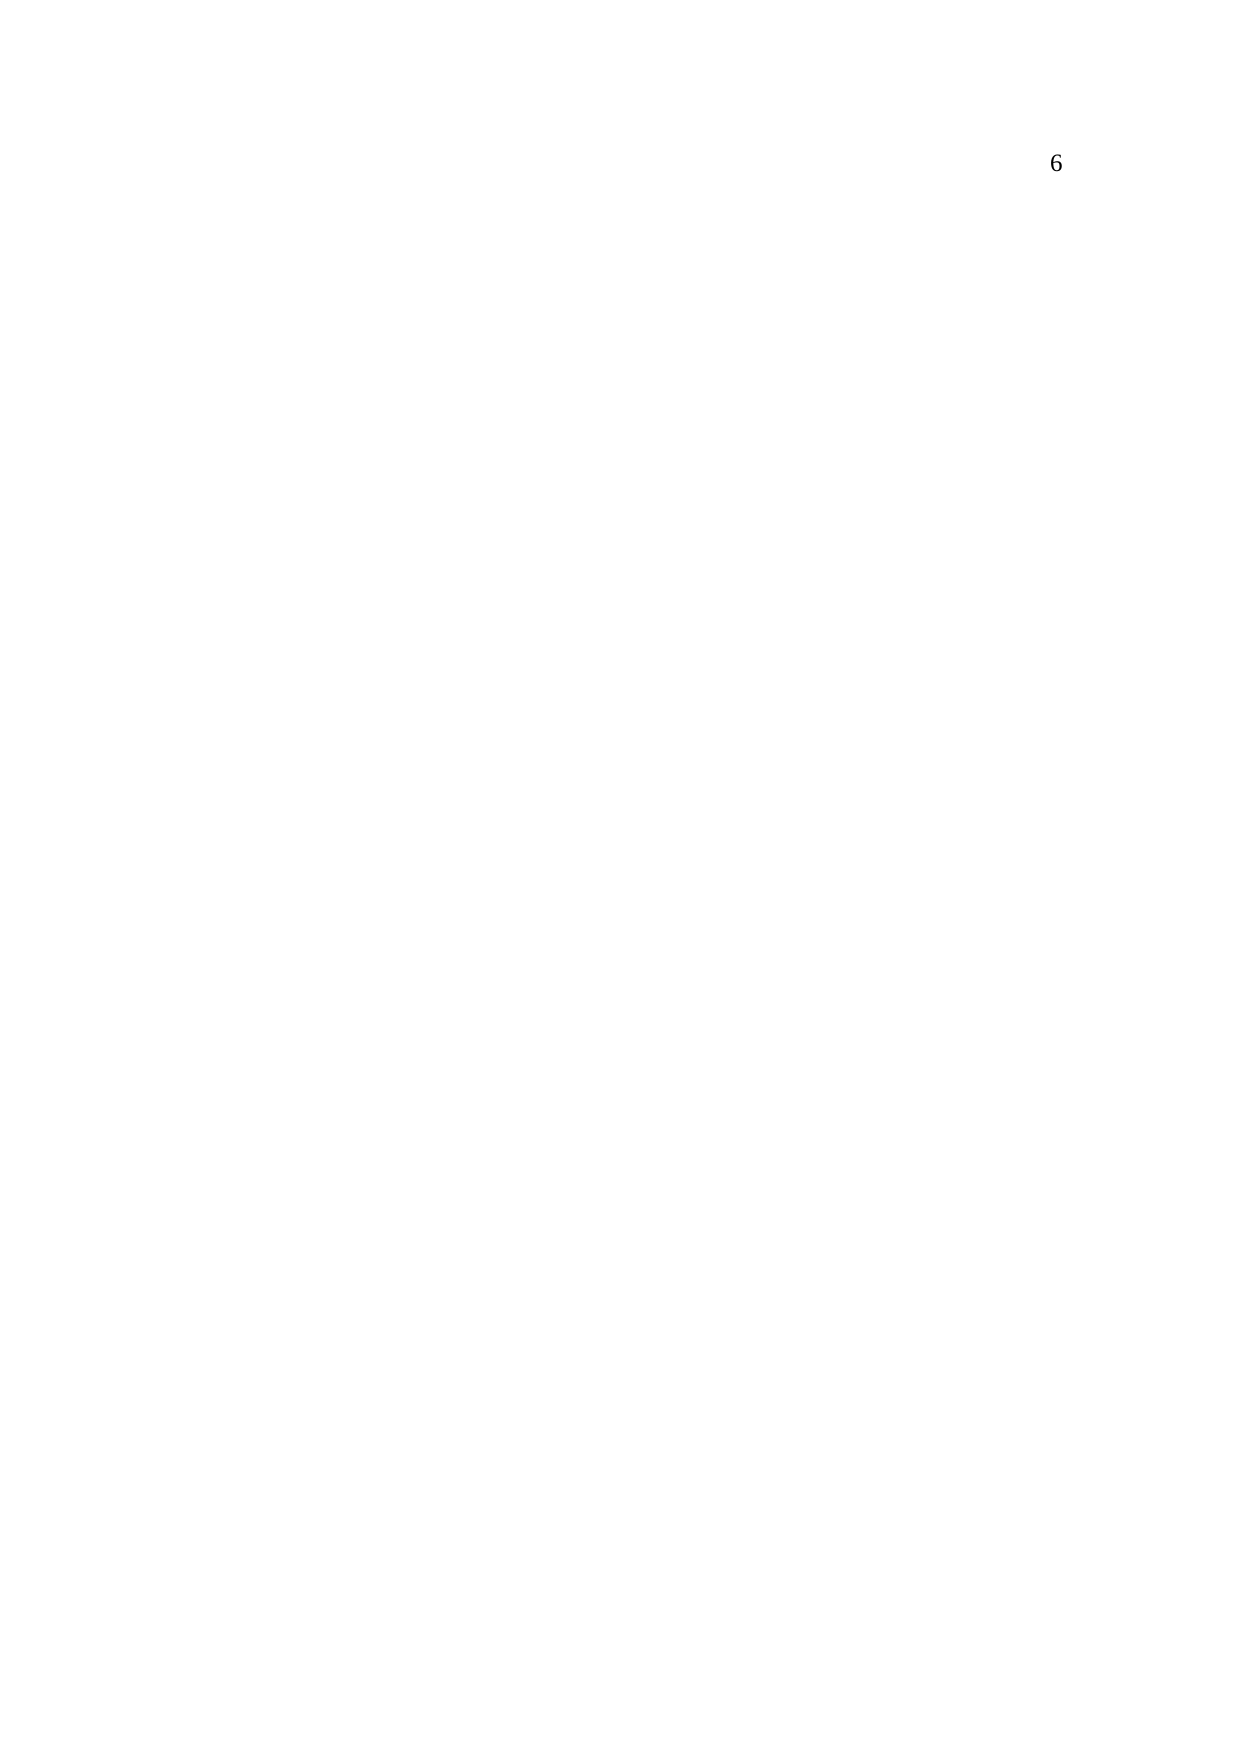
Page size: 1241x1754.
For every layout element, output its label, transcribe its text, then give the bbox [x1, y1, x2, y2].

text 6 [1050, 148, 1090, 177]
